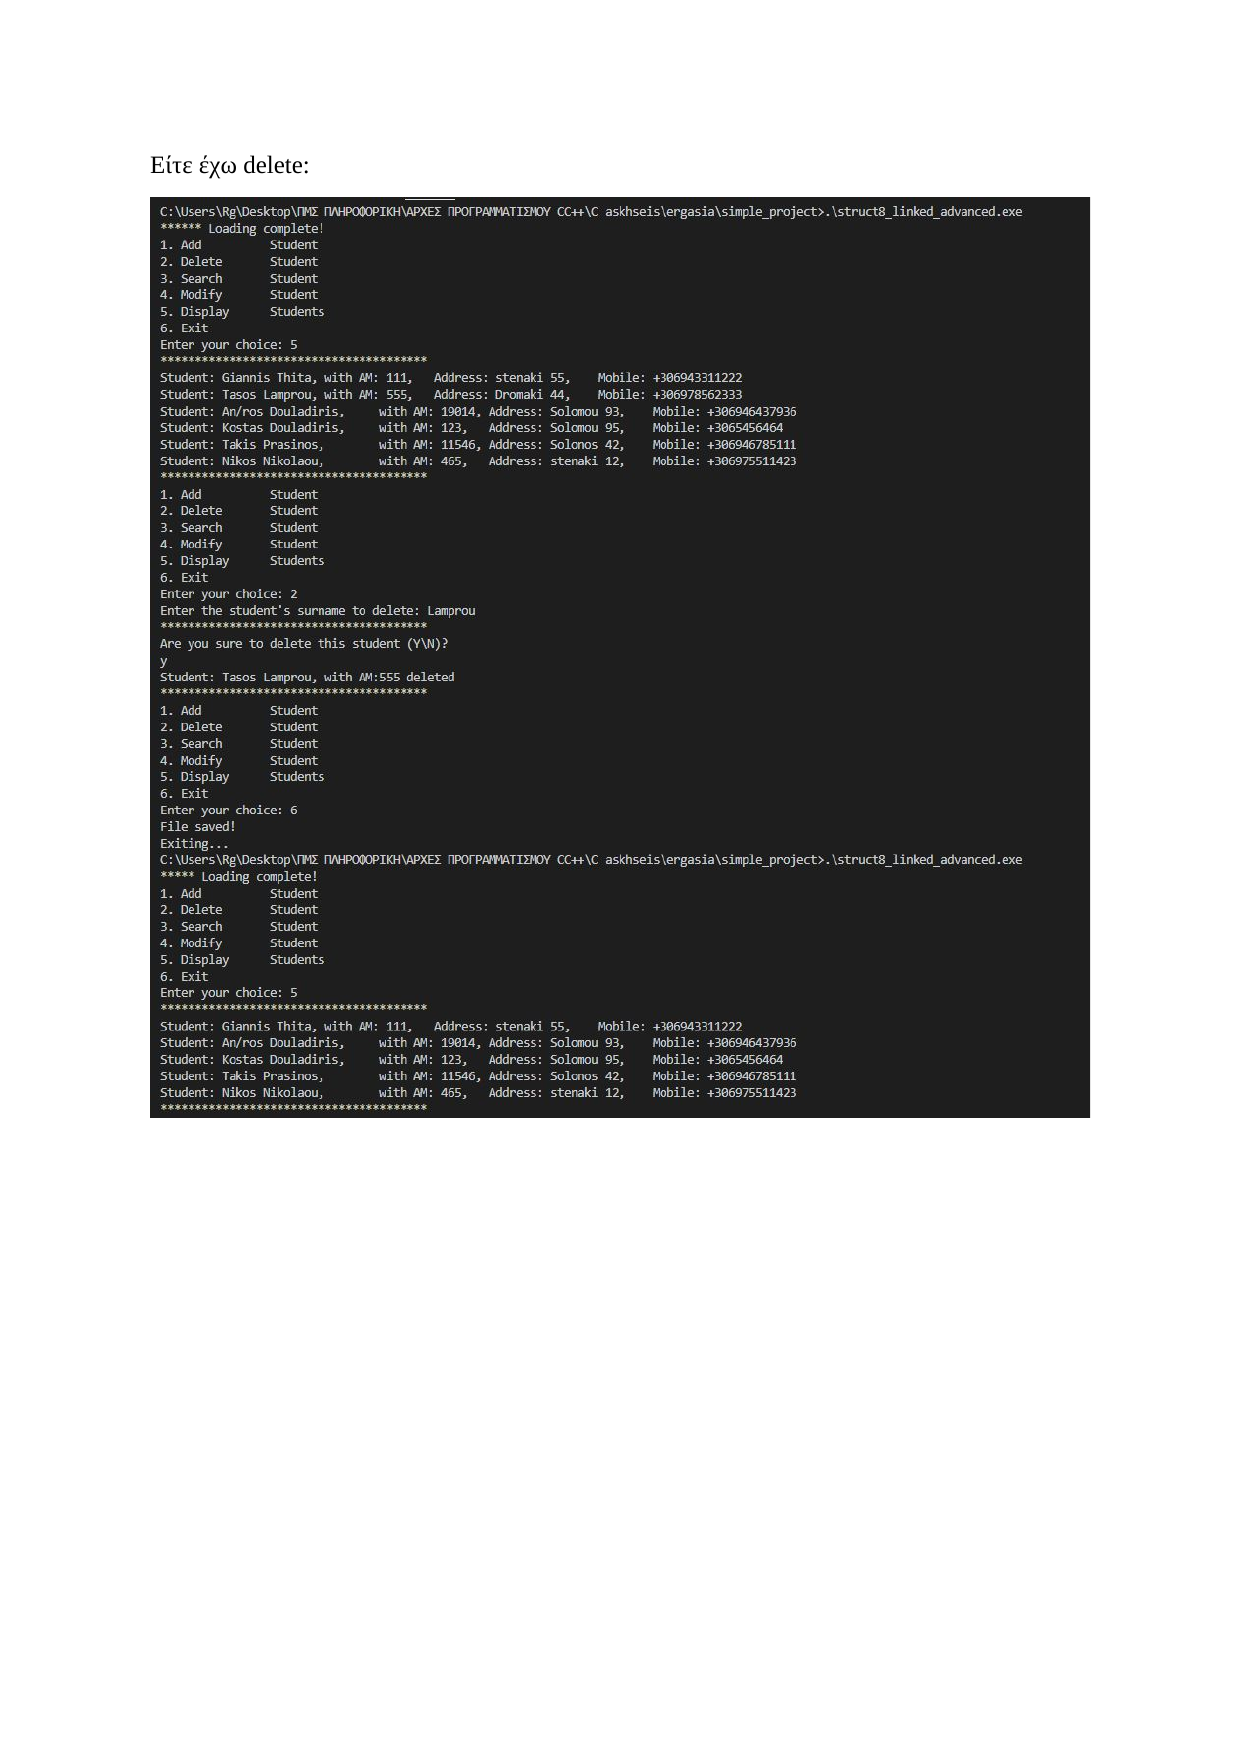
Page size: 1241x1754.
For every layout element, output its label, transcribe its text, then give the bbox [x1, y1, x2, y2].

picture [150, 197, 1091, 1118]
text Είτε έχω delete: [150, 150, 1090, 179]
